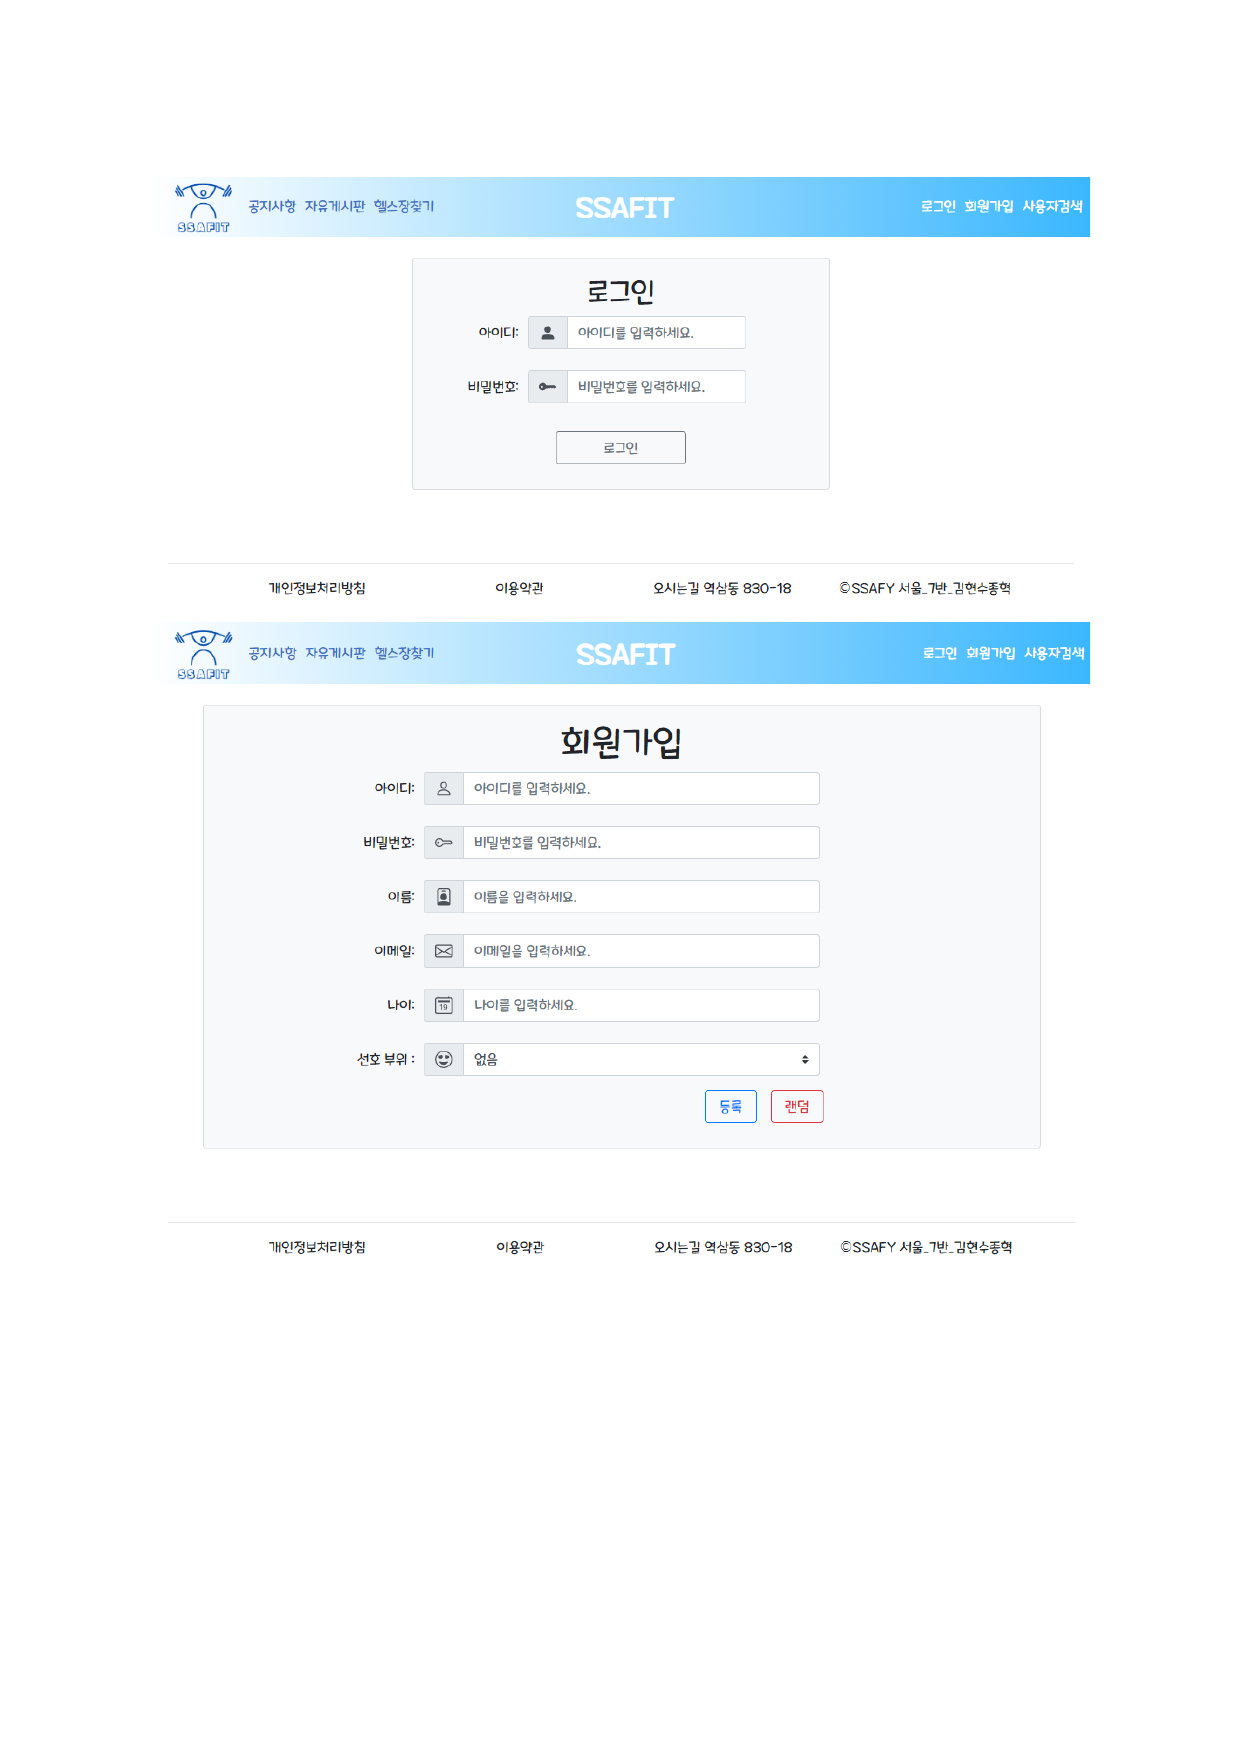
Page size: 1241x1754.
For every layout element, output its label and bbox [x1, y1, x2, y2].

picture [150, 622, 1091, 1280]
picture [150, 177, 1091, 621]
